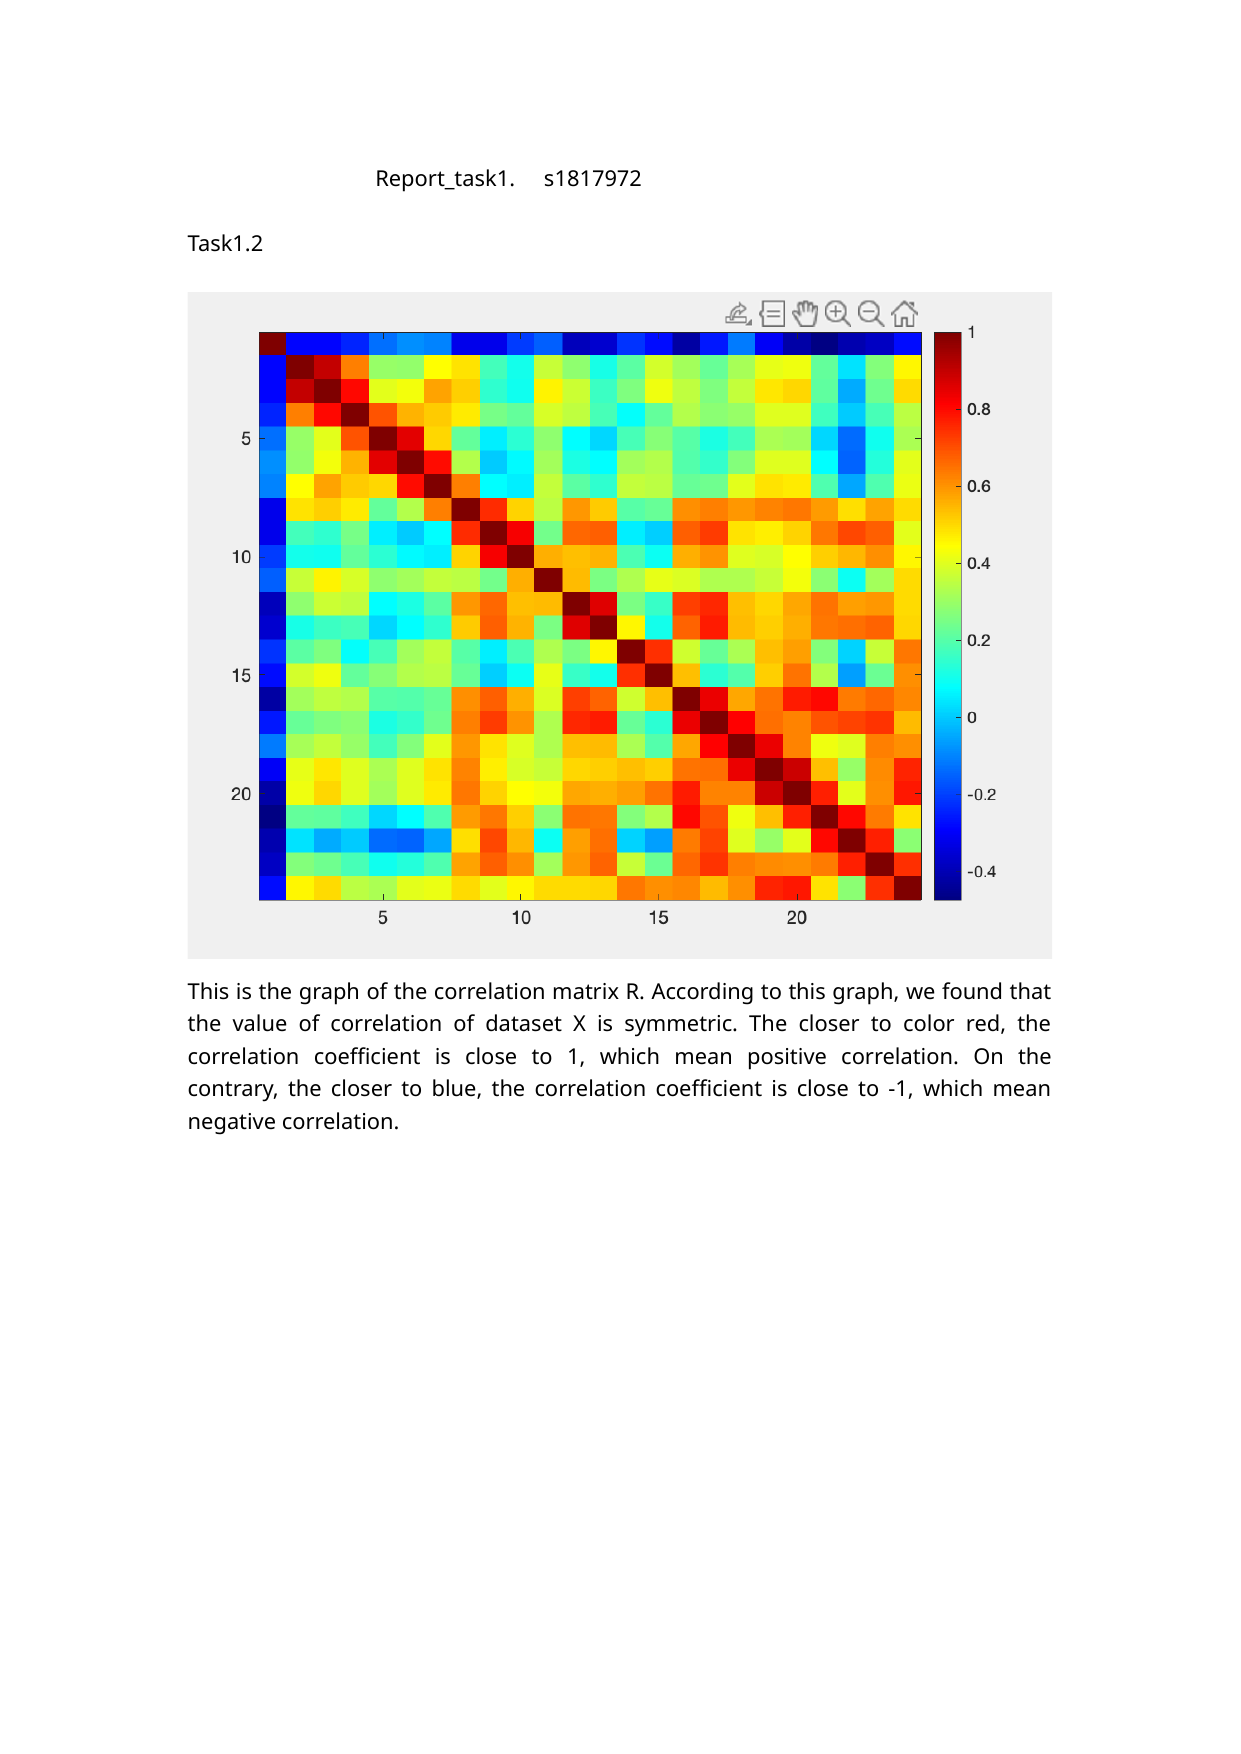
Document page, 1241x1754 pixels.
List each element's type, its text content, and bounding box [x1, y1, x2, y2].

text This is the graph of the correlation matrix R. According to this graph, we found that the value of correlation of dataset X is symmetric. The closer to color red, the correlation coefficient is close to 1, which mean positive correlation. On the contrary, the closer to blue, the correlation coefficient is close to -1, which mean negative correlation. [187, 974, 1053, 1137]
text Report_task1. s1817972 [187, 162, 1053, 194]
text Task1.2 [187, 227, 1053, 259]
picture [187, 292, 1053, 959]
